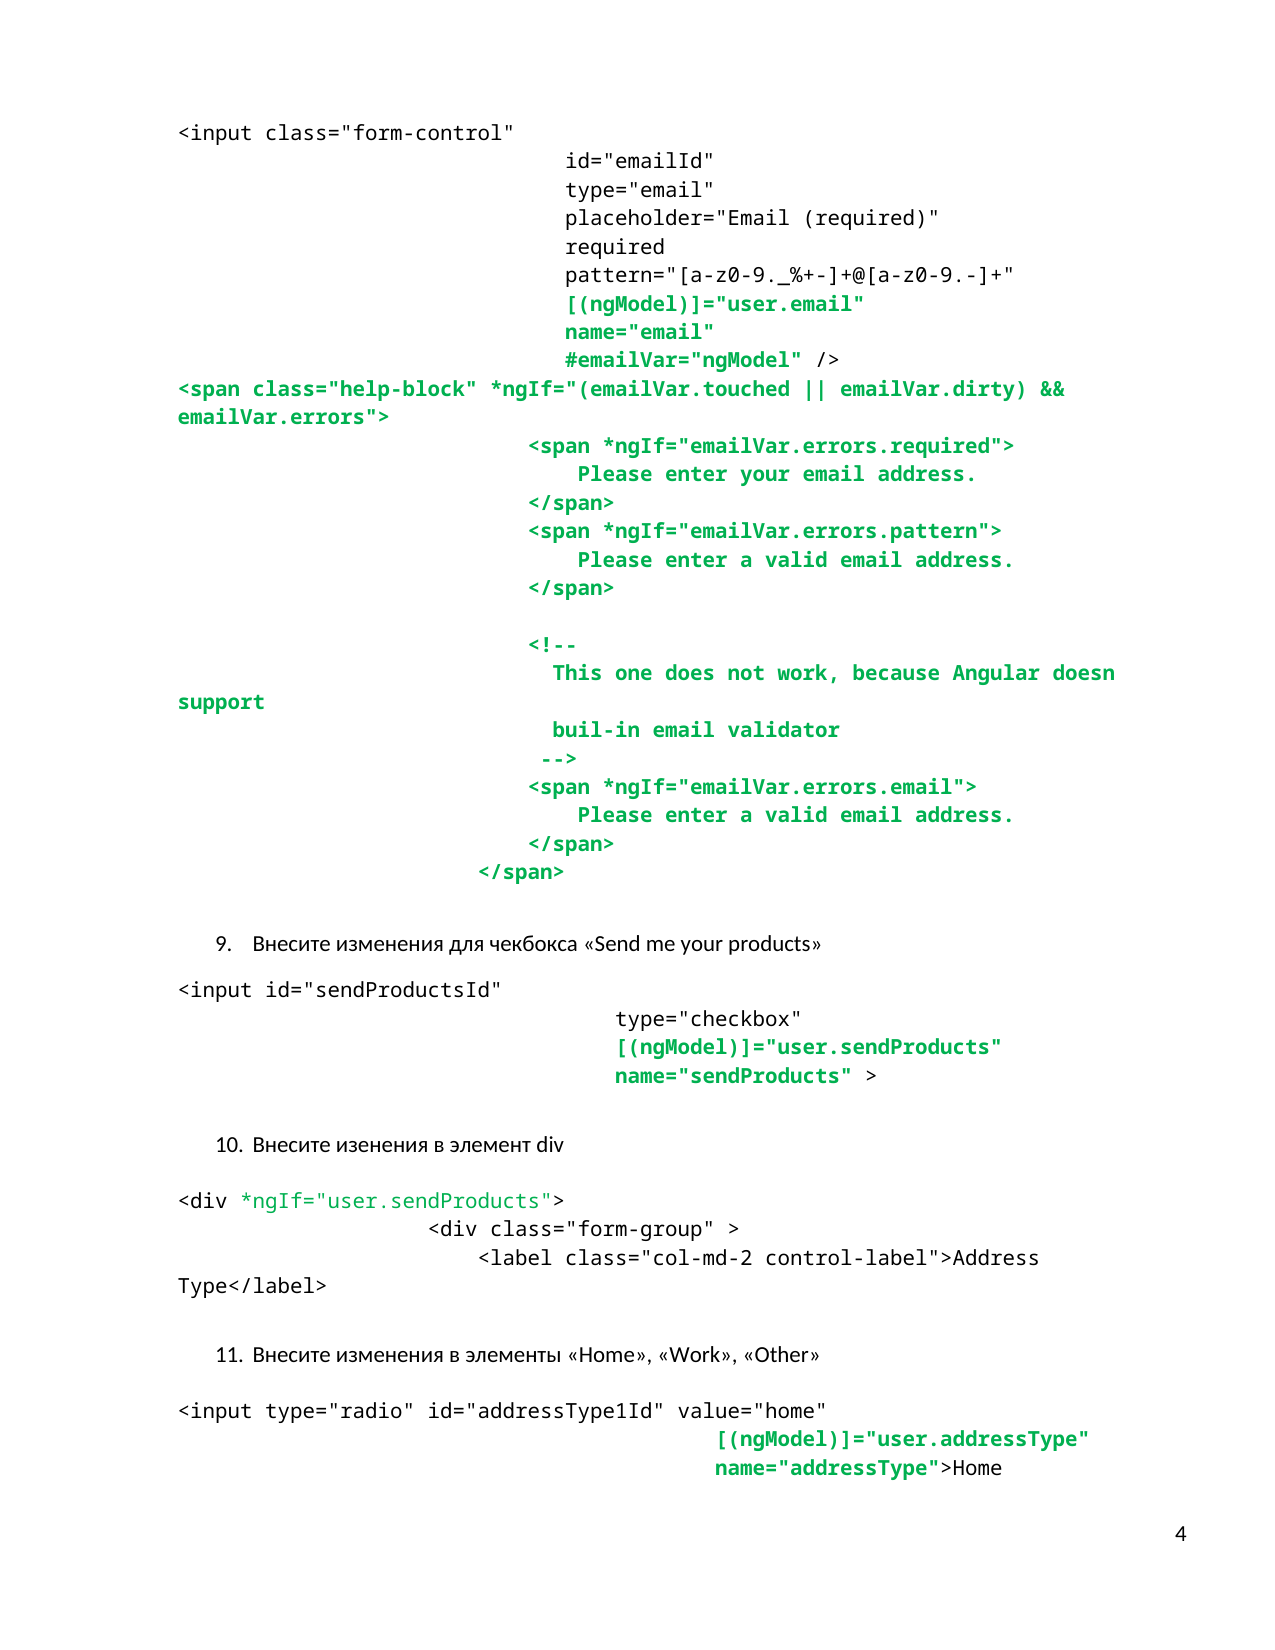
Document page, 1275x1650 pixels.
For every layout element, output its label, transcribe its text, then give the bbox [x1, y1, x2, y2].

text placeholder="Email (required)" [177, 203, 1186, 232]
text name="addressType">Home [177, 1453, 1186, 1481]
text <span class="help-block" *ngIf="(emailVar.touched || emailVar.dirty) && emailVar.errors"> [177, 374, 1186, 431]
text <div *ngIf="user.sendProducts"> [177, 1186, 1186, 1214]
list Внесите изенения в элемент div [215, 1130, 1186, 1158]
text type="email" [177, 175, 1186, 203]
text Please enter a valid email address. [177, 801, 1186, 829]
text [(ngModel)]="user.email" [177, 289, 1186, 317]
text Please enter a valid email address. [177, 545, 1186, 573]
text [(ngModel)]="user.sendProducts" [177, 1032, 1186, 1061]
text <input class="form-control" [177, 118, 1186, 147]
text <input id="sendProductsId" [177, 976, 1186, 1004]
text #emailVar="ngModel" /> [177, 346, 1186, 374]
text This one does not work, because Angular doesn support [177, 658, 1186, 715]
text <span *ngIf="emailVar.errors.email"> [177, 772, 1186, 801]
text <div class="form-group" > [177, 1214, 1186, 1243]
list Внесите изменения для чекбокса «Send me your products» [215, 929, 1186, 957]
text <span *ngIf="emailVar.errors.required"> [177, 431, 1186, 459]
text required [177, 232, 1186, 260]
text Please enter your email address. [177, 459, 1186, 488]
text <input type="radio" id="addressType1Id" value="home" [177, 1396, 1186, 1424]
text </span> [177, 573, 1186, 602]
text name="email" [177, 317, 1186, 346]
text <span *ngIf="emailVar.errors.pattern"> [177, 516, 1186, 545]
text buil-in email validator [177, 715, 1186, 744]
text <!-- [177, 630, 1186, 658]
text --> [177, 744, 1186, 772]
text </span> [177, 857, 1186, 886]
text [(ngModel)]="user.addressType" [177, 1424, 1186, 1453]
text pattern="[a-z0-9._%+-]+@[a-z0-9.-]+" [177, 260, 1186, 289]
text </span> [177, 829, 1186, 857]
text id="emailId" [177, 147, 1186, 175]
text <label class="col-md-2 control-label">Address Type</label> [177, 1243, 1186, 1299]
text type="checkbox" [177, 1004, 1186, 1032]
text name="sendProducts" > [177, 1061, 1186, 1089]
list Внесите изменения в элементы «Home», «Work», «Other» [215, 1340, 1186, 1368]
text </span> [177, 488, 1186, 516]
